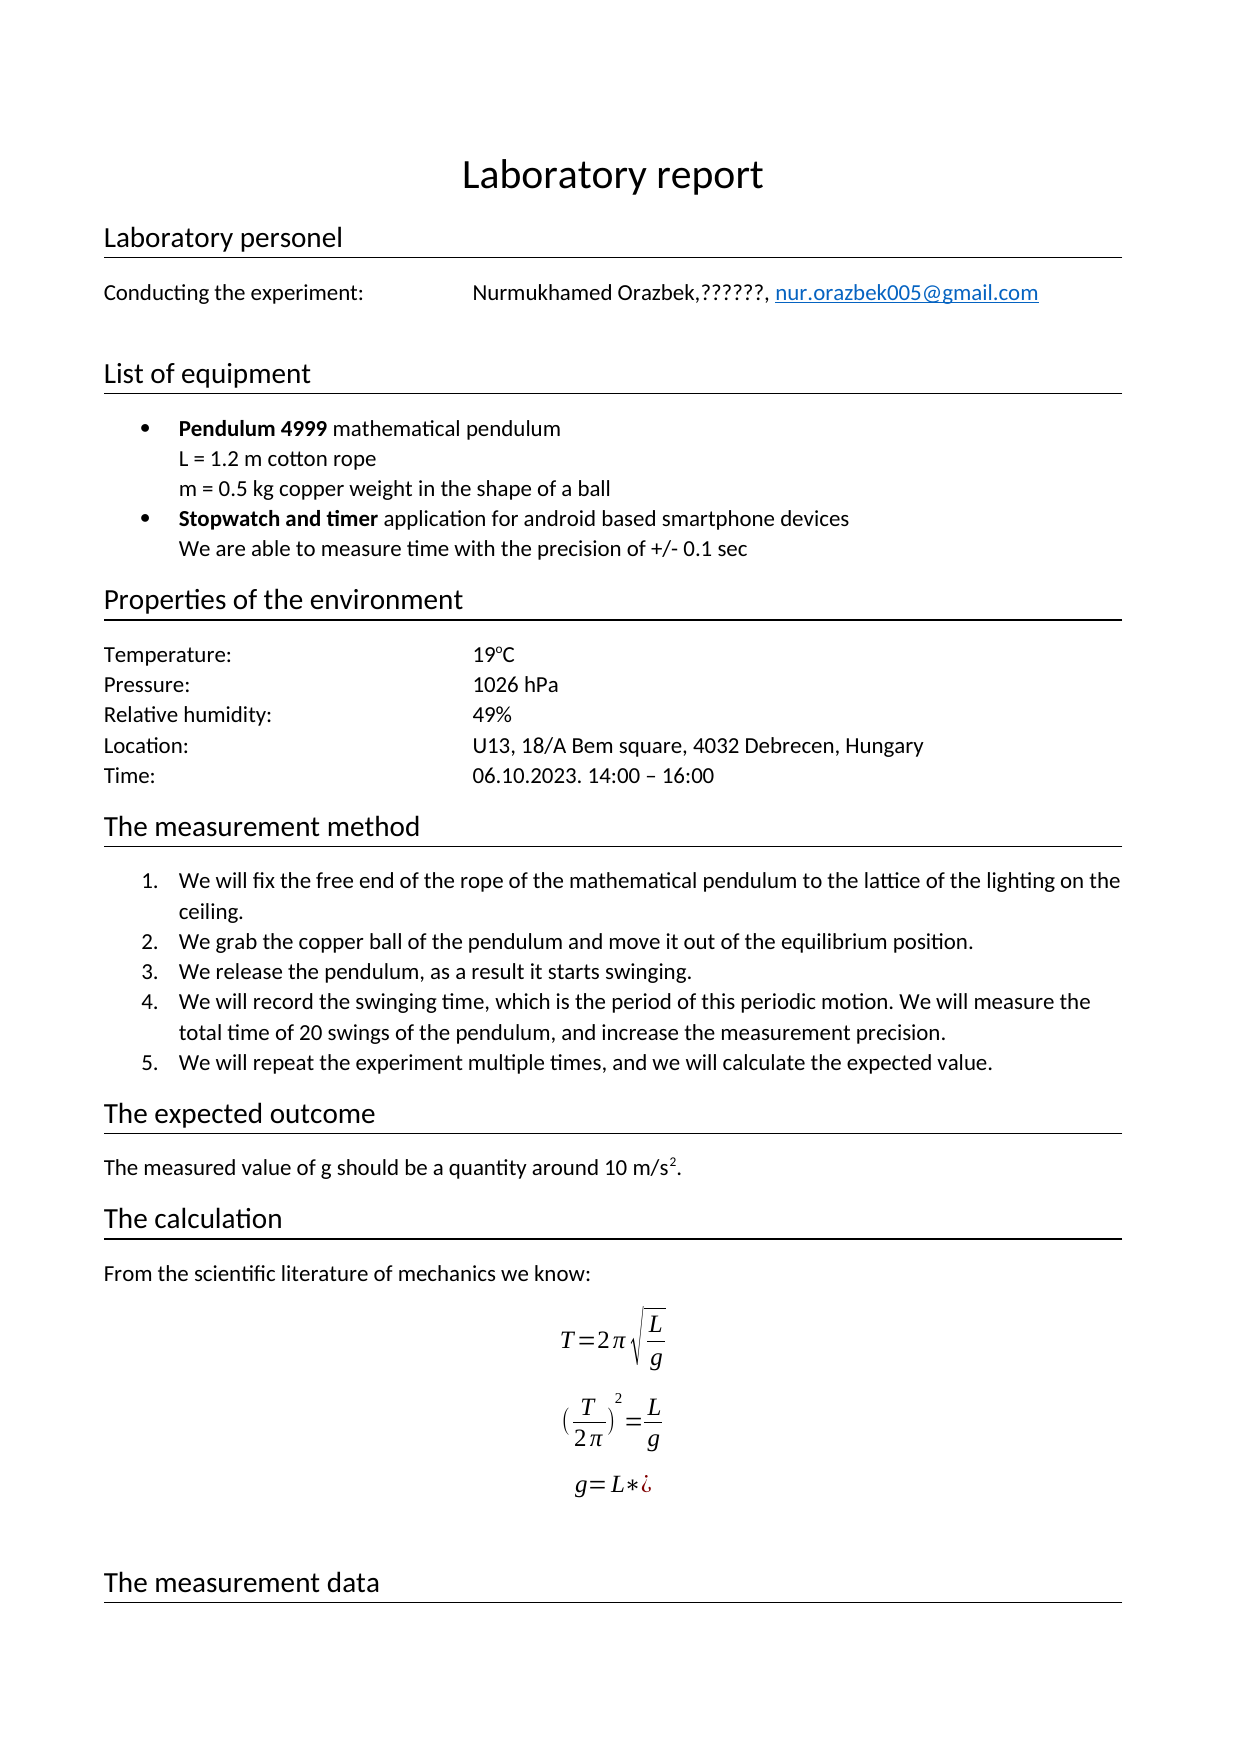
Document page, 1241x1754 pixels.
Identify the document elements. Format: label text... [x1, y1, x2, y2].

text Properties of the environment [103, 581, 1122, 621]
list We release the pendulum, as a result it starts swinging. [141, 957, 1122, 985]
list Pendulum 4999 mathematical pendulum L = 1.2 m cotton rope m = 0.5 kg copper weight in the shape of a ball [141, 414, 1122, 502]
text The measurement data [103, 1564, 1122, 1603]
text Laboratory personel [103, 219, 1122, 258]
text The measured value of g should be a quantity around 10 m/s2. [103, 1153, 1122, 1182]
text Laboratory report [103, 148, 1122, 198]
list We will fix the free end of the rope of the mathematical pendulum to the lattice of the lighting on the ceiling. [141, 867, 1122, 925]
text The measurement method [103, 808, 1122, 847]
text The expected outcome [103, 1095, 1122, 1134]
text Conducting the experiment: Nurmukhamed Orazbek,??????, nur.orazbek005@gmail.com [103, 278, 1122, 336]
text Temperature: 19oC Pressure: 1026 hPa Relative humidity: 49% Location: U13, 18/A Bem square, 4032 Debrecen, Hungary Time: 06.10.2023. 14:00 – 16:00 [103, 640, 1122, 789]
text List of equipment [103, 355, 1122, 394]
list We will record the swinging time, which is the period of this periodic motion. We will measure the total time of 20 swings of the pendulum, and increase the measurement precision. [141, 987, 1122, 1046]
text The calculation [103, 1200, 1122, 1240]
list We will repeat the experiment multiple times, and we will calculate the expected value. [141, 1048, 1122, 1076]
list Stopwatch and timer application for android based smartphone devices We are able to measure time with the precision of +/- 0.1 sec [141, 504, 1122, 563]
text From the scientific literature of mechanics we know: [103, 1259, 1122, 1287]
list We grab the copper ball of the pendulum and move it out of the equilibrium position. [141, 927, 1122, 955]
